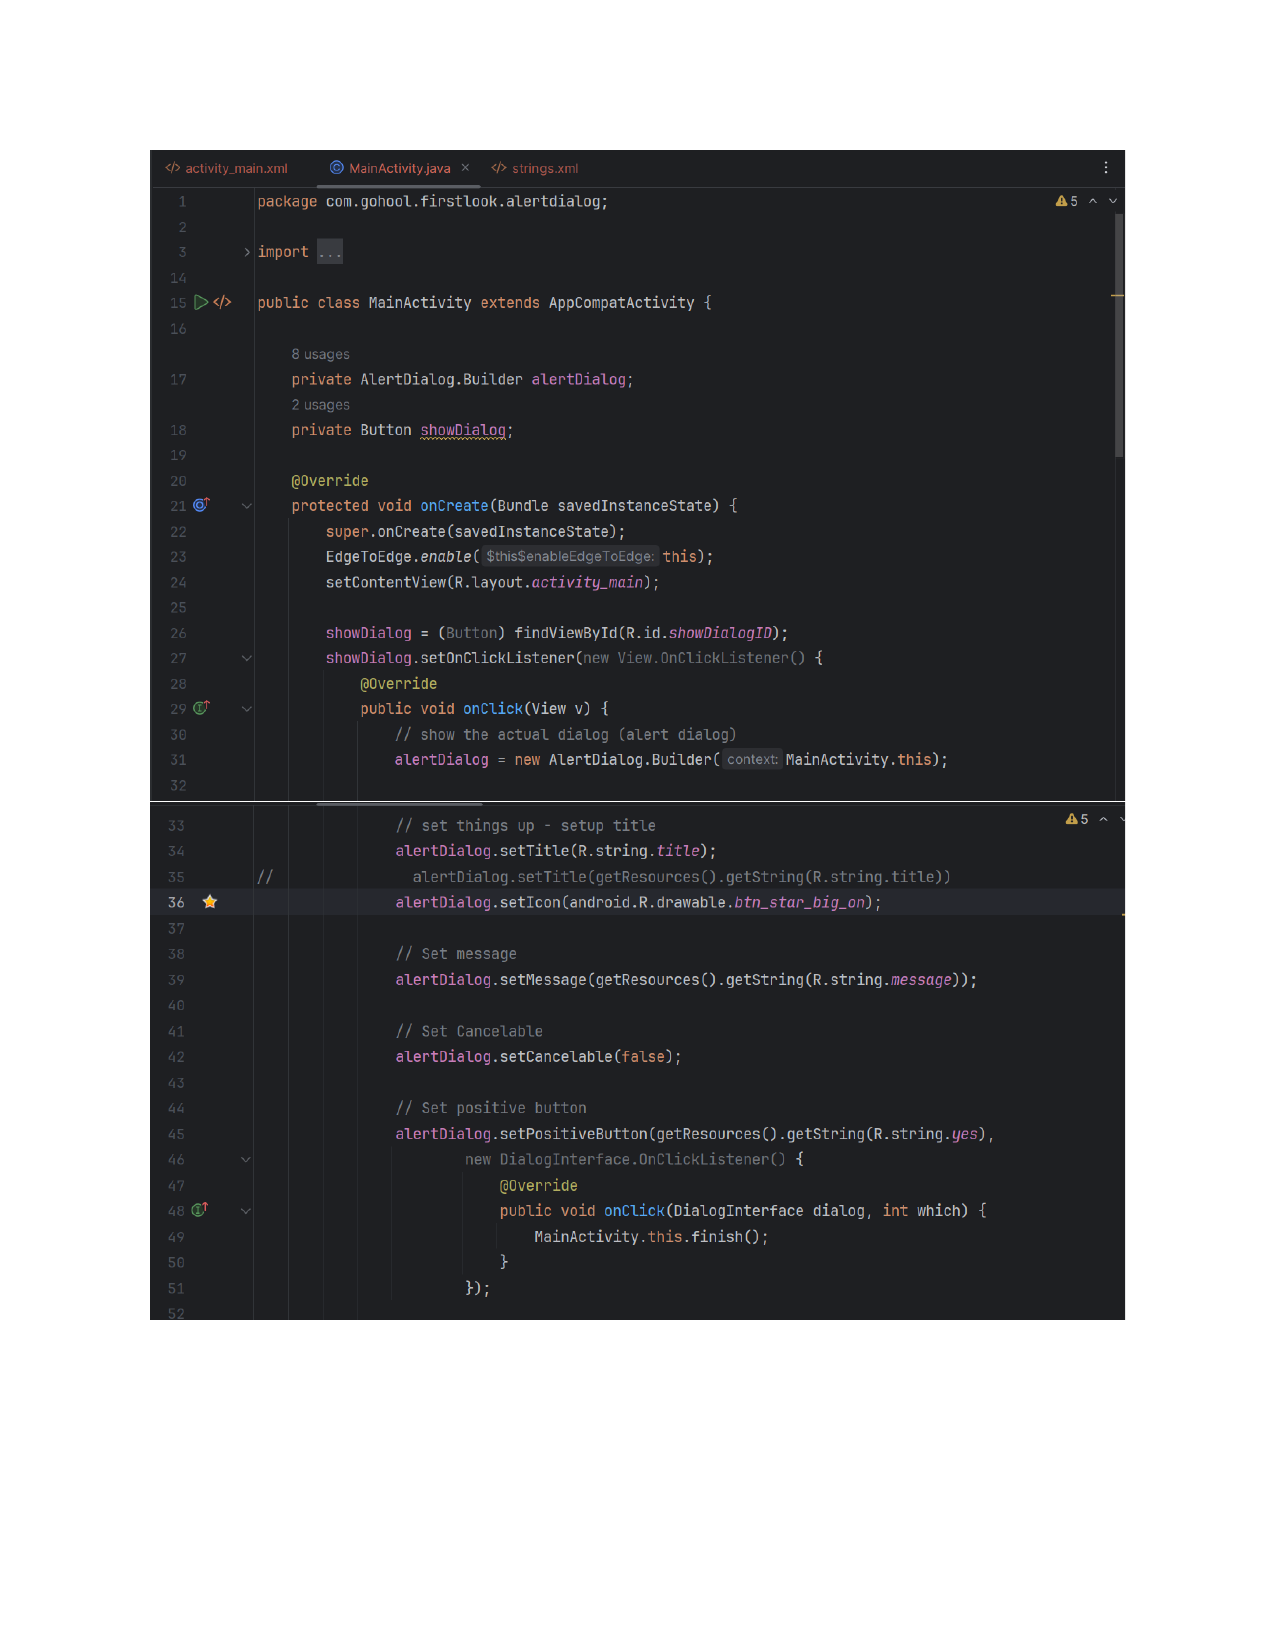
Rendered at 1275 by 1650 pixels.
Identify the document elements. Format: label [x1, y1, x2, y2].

picture [150, 150, 1125, 801]
picture [150, 802, 1125, 1320]
